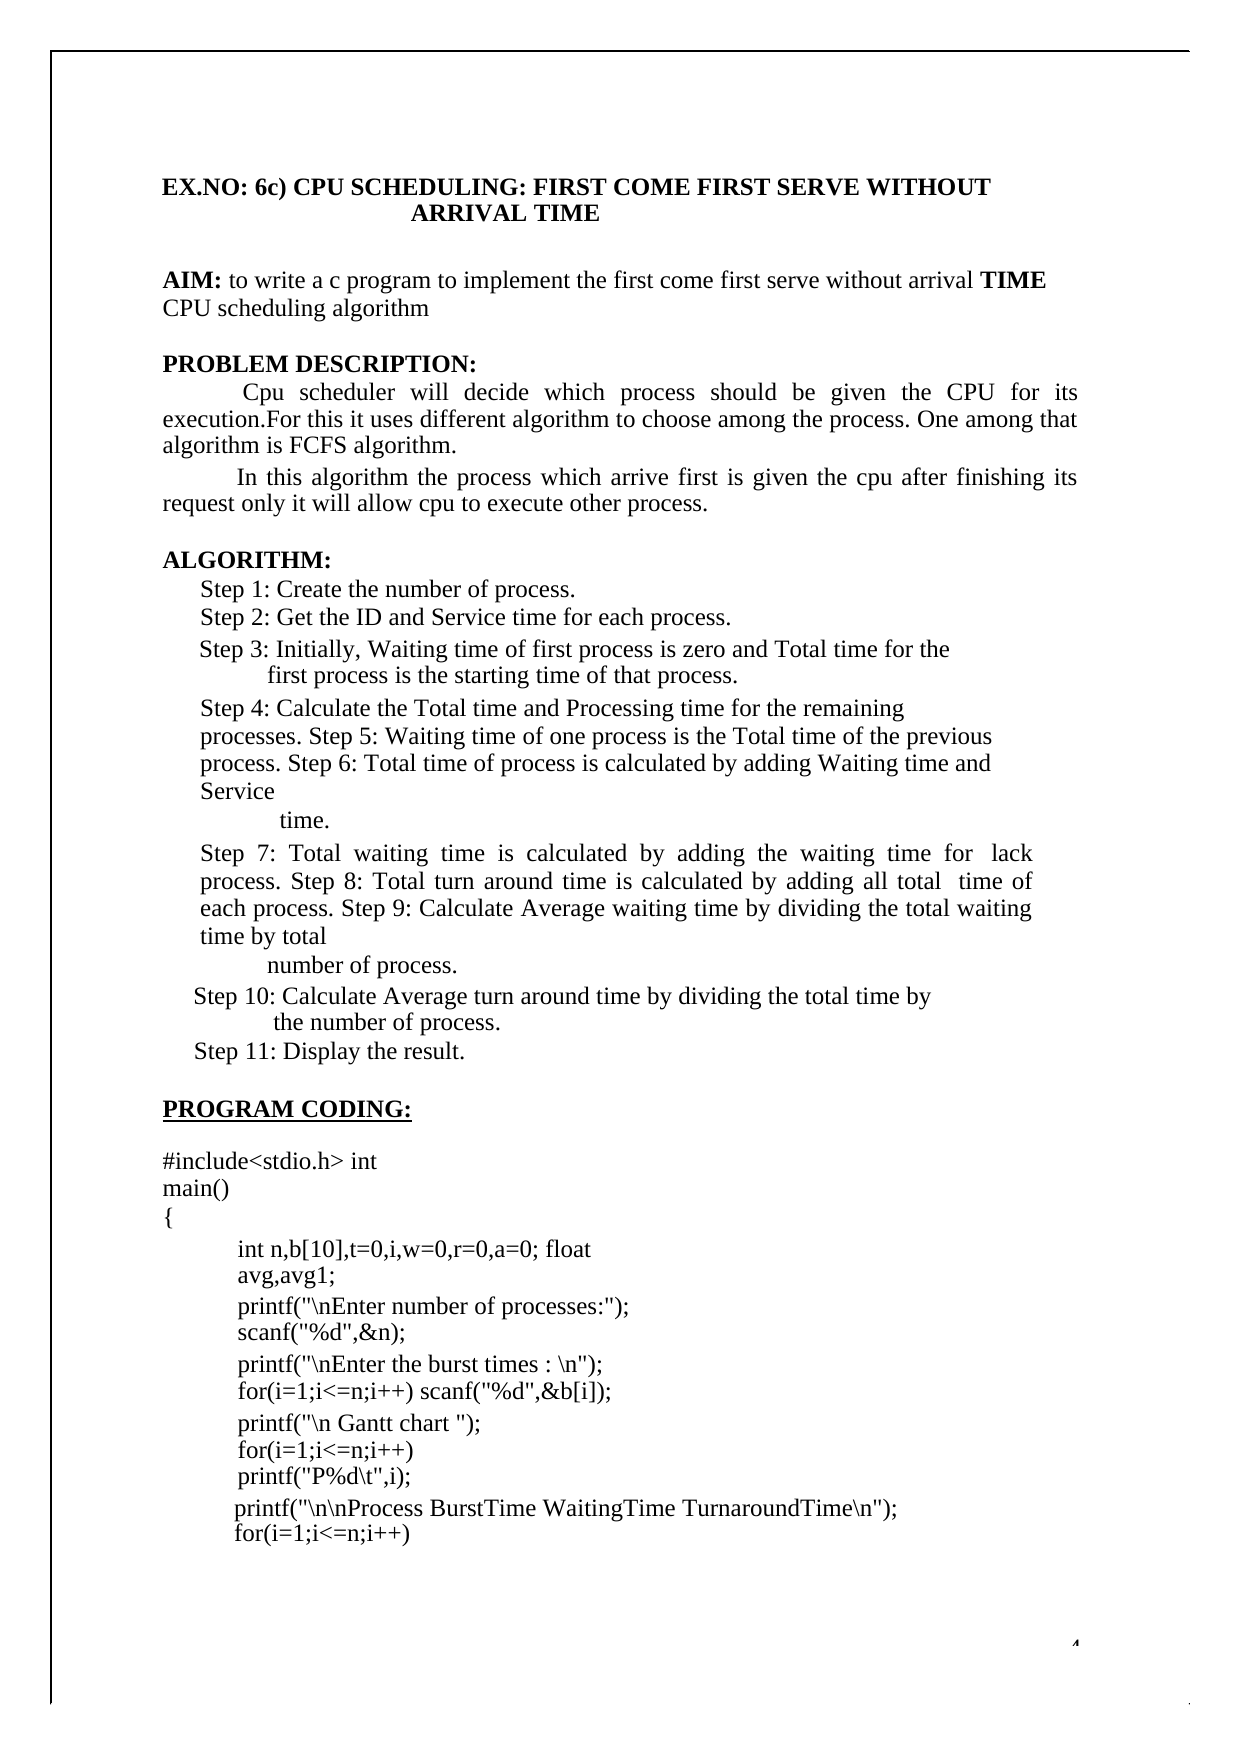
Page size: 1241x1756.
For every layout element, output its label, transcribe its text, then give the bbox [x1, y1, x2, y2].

text Step 2: Get the ID and Service time for each process. [200, 603, 1180, 631]
subtitle PROBLEM DESCRIPTION: [162, 350, 1180, 378]
text printf("\nEnter the burst times : \n"); for(i=1;i<=n;i++) scanf("%d",&b[i]); [237, 1352, 613, 1404]
text time. [279, 805, 1180, 834]
text Step 10: Calculate Average turn around time by dividing the total time by the number of process. [193, 984, 931, 1036]
text printf("\nEnter number of processes:"); scanf("%d",&n); [237, 1294, 630, 1346]
text AIM: to write a c program to implement the first come first serve without arrival TIME [162, 266, 1180, 294]
subtitle EX.NO: 6c) CPU SCHEDULING: FIRST COME FIRST SERVE WITHOUT ARRIVAL TIME [162, 174, 1025, 227]
text printf("\n Gantt chart "); for(i=1;i<=n;i++) printf("P%d\t",i); [237, 1411, 481, 1490]
text CPU scheduling algorithm [162, 294, 1180, 322]
text Step 3: Initially, Waiting time of first process is zero and Total time for the first process is the starting time of that process. [199, 637, 951, 689]
text Step 11: Display the result. [194, 1036, 1180, 1065]
subtitle PROGRAM CODING: [162, 1094, 1180, 1123]
subtitle ALGORITHM: [162, 546, 1180, 574]
text { [162, 1202, 1180, 1231]
text Cpu scheduler will decide which process should be given the CPU for its execution.For this it uses different algorithm to choose among the process. One among that algorithm is FCFS algorithm. [162, 379, 1079, 459]
text number of process. [267, 950, 1180, 978]
text printf("\n\nProcess BurstTime WaitingTime TurnaroundTime\n"); for(i=1;i<=n;i++) [234, 1496, 901, 1547]
text Step 1: Create the number of process. [200, 574, 1180, 603]
text Step 7: Total waiting time is calculated by adding the waiting time for lack process. Step 8: Total turn around time is calculated by adding all total time of each process. Step 9: Calculate Average waiting time by dividing the total waiting time by total [200, 839, 1033, 950]
text #include<stdio.h> int main() [162, 1148, 378, 1202]
text Step 4: Calculate the Total time and Processing time for the remaining processes. Step 5: Waiting time of one process is the Total time of the previous process. Step 6: Total time of process is calculated by adding Waiting time and Service [200, 694, 994, 805]
text In this algorithm the process which arrive first is given the cpu after finishing its request only it will allow cpu to execute other process. [162, 465, 1079, 517]
text int n,b[10],t=0,i,w=0,r=0,a=0; float avg,avg1; [237, 1237, 592, 1288]
